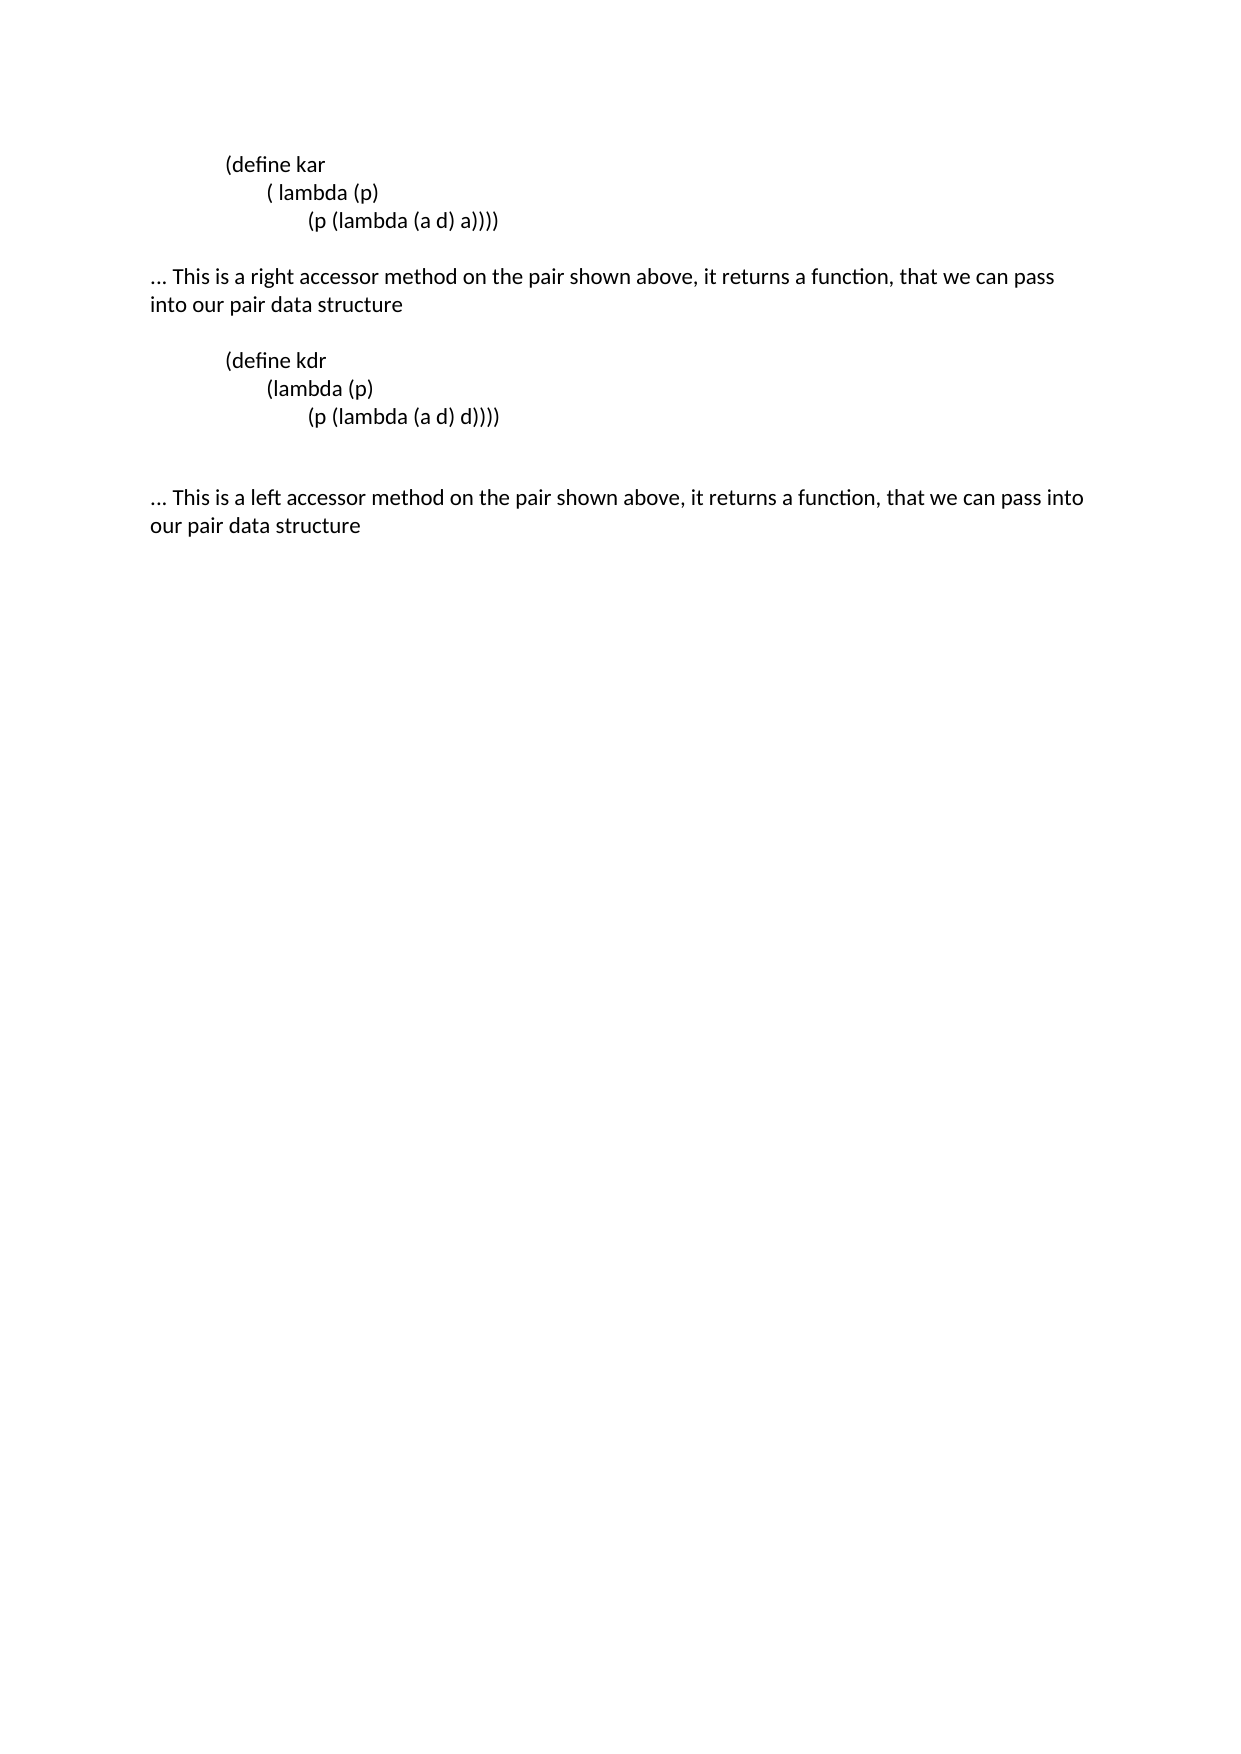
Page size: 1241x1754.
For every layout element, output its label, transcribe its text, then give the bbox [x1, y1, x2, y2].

text ( lambda (p) [150, 178, 1090, 206]
text (define kdr [150, 346, 1090, 374]
text (p (lambda (a d) d)))) [150, 402, 1090, 430]
text (p (lambda (a d) a)))) [150, 206, 1090, 234]
text (define kar [150, 150, 1090, 178]
text (lambda (p) [150, 374, 1090, 402]
text ... This is a left accessor method on the pair shown above, it returns a function, that we can pass into our pair data structure [150, 483, 1090, 539]
text ... This is a right accessor method on the pair shown above, it returns a function, that we can pass into our pair data structure [150, 262, 1090, 318]
